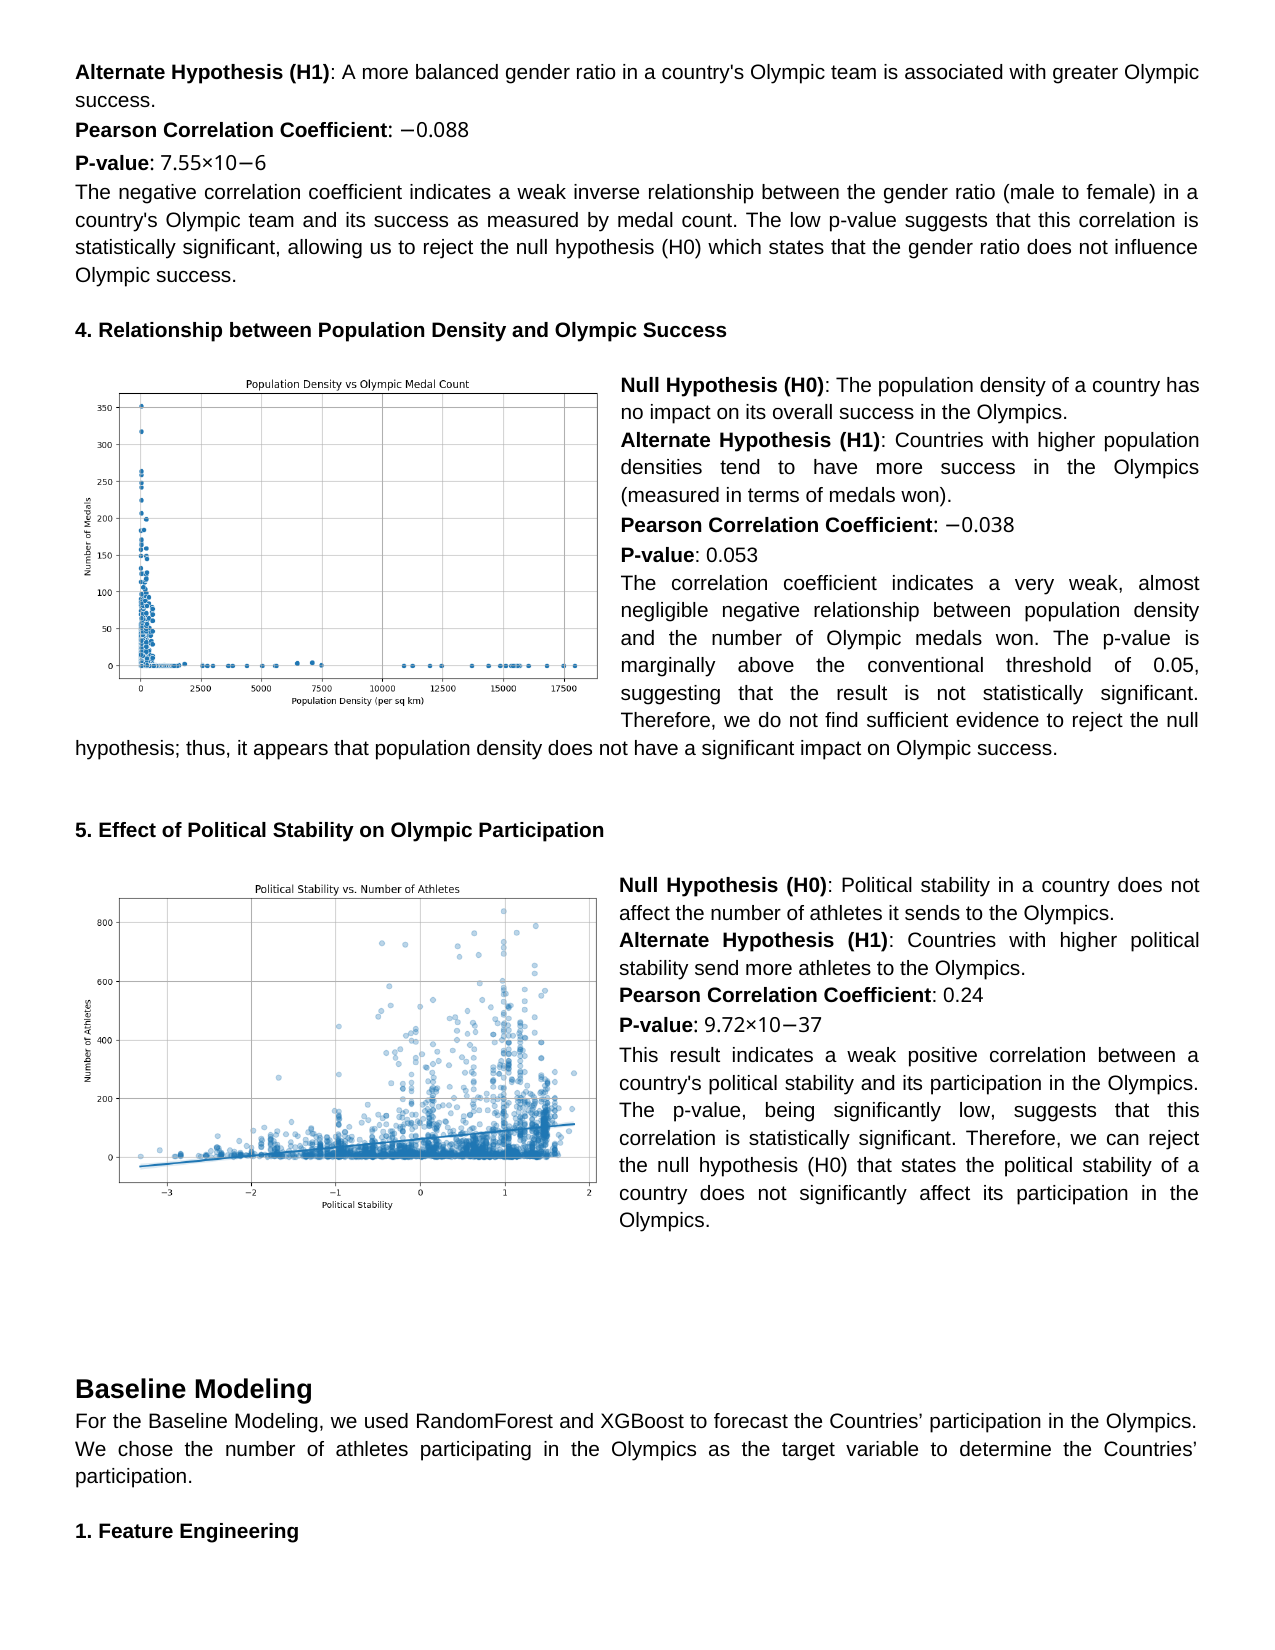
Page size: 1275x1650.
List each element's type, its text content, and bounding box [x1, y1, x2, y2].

text Alternate Hypothesis (H1): Countries with higher political stability send more athletes to the Olympics. [600, 928, 1200, 979]
text P-value: 7.55×10−6 [75, 148, 1200, 176]
text The negative correlation coefficient indicates a weak inverse relationship between the gender ratio (male to female) in a country's Olympic team and its success as measured by medal count. The low p-value suggests that this correlation is statistically significant, allowing us to reject the null hypothesis (H0) which states that the gender ratio does not influence Olympic success. [75, 180, 1200, 287]
text P-value: 9.72×10−37 [600, 1010, 1200, 1039]
text Pearson Correlation Coefficient: 0.24 [600, 983, 1200, 1007]
picture [78, 878, 600, 1215]
text Pearson Correlation Coefficient: −0.038 [602, 510, 1200, 539]
text 1. Feature Engineering [75, 1519, 1200, 1543]
text P-value: 0.053 [602, 543, 1200, 567]
text Null Hypothesis (H0): The population density of a country has no impact on its overall success in the Olympics. [602, 373, 1200, 424]
text Alternate Hypothesis (H1): Countries with higher population densities tend to have more success in the Olympics (measured in terms of medals won). [602, 428, 1200, 507]
text This result indicates a weak positive correlation between a country's political stability and its participation in the Olympics. The p-value, being significantly low, suggests that this correlation is statistically significant. Therefore, we can reject the null hypothesis (H0) that states the political stability of a country does not significantly affect its participation in the Olympics. [75, 1043, 1200, 1232]
text Pearson Correlation Coefficient: −0.088 [75, 115, 1200, 143]
text 5. Effect of Political Stability on Olympic Participation [75, 818, 1200, 842]
text For the Baseline Modeling, we used RandomForest and XGBoost to forecast the Countries’ participation in the Olympics. We chose the number of athletes participating in the Olympics as the target variable to determine the Countries’ participation. [75, 1409, 1200, 1488]
picture [78, 373, 602, 711]
text Baseline Modeling [75, 1373, 1200, 1404]
text Null Hypothesis (H0): Political stability in a country does not affect the number of athletes it sends to the Olympics. [75, 873, 1200, 924]
text 4. Relationship between Population Density and Olympic Success [75, 318, 1200, 342]
text Alternate Hypothesis (H1): A more balanced gender ratio in a country's Olympic team is associated with greater Olympic success. [75, 60, 1200, 111]
text The correlation coefficient indicates a very weak, almost negligible negative relationship between population density and the number of Olympic medals won. The p-value is marginally above the conventional threshold of 0.05, suggesting that the result is not statistically significant. Therefore, we do not find sufficient evidence to reject the null hypothesis; thus, it appears that population density does not have a significant impact on Olympic success. [75, 570, 1200, 759]
